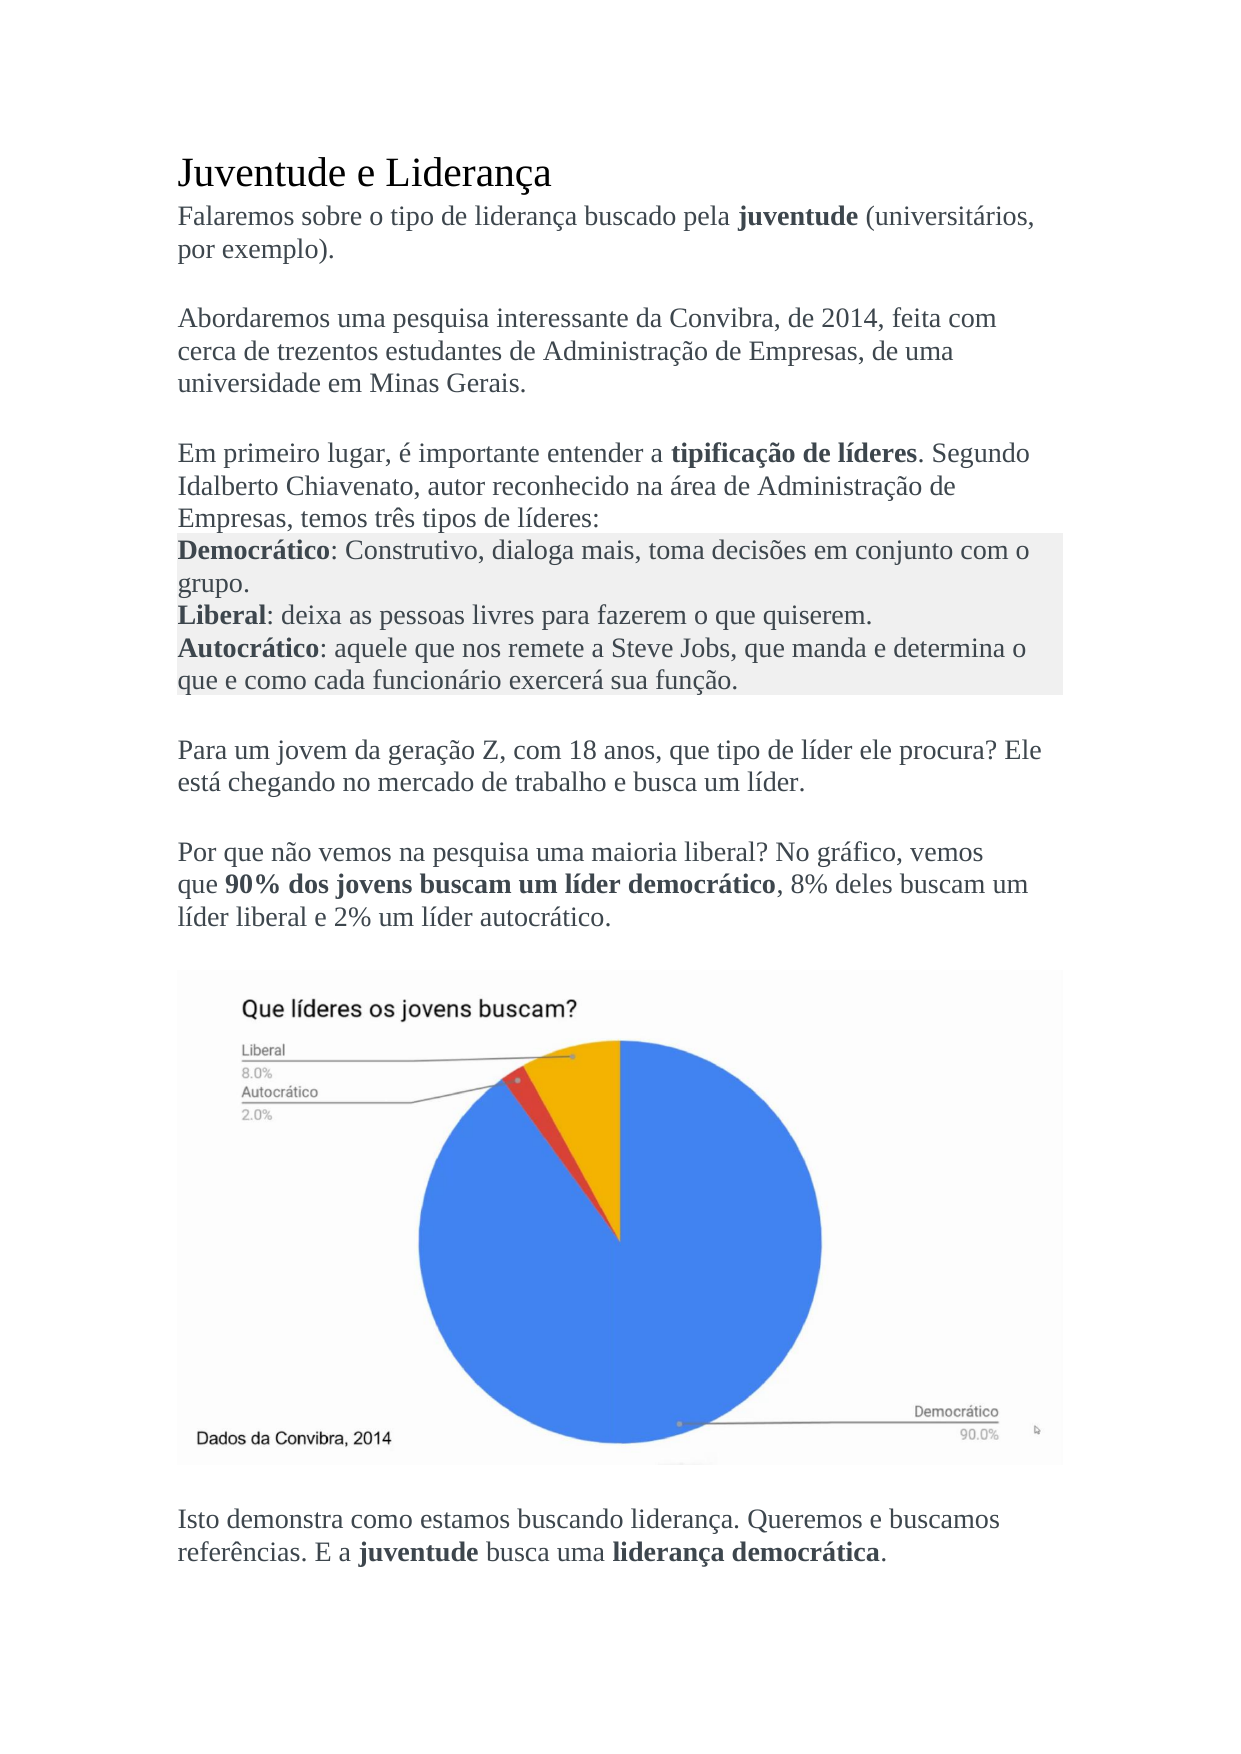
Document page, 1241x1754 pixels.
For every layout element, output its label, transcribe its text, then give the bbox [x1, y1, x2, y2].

text Autocrático: aquele que nos remete a Steve Jobs, que manda e determina o que e como cada funcionário exercerá sua função. [177, 631, 1063, 695]
text Para um jovem da geração Z, com 18 anos, que tipo de líder ele procura? Ele está chegando no mercado de trabalho e busca um líder. [177, 733, 1063, 798]
text Em primeiro lugar, é importante entender a tipificação de líderes. Segundo Idalberto Chiavenato, autor reconhecido na área de Administração de Empresas, temos três tipos de líderes: [177, 436, 1063, 533]
text Falaremos sobre o tipo de liderança buscado pela juventude (universitários, por exemplo). [177, 199, 1063, 264]
text Democrático: Construtivo, dialoga mais, toma decisões em conjunto com o grupo. [177, 533, 1063, 598]
picture [177, 970, 1063, 1465]
text Isto demonstra como estamos buscando liderança. Queremos e buscamos referências. E a juventude busca uma liderança democrática. [177, 1502, 1063, 1567]
subtitle Juventude e Liderança [177, 148, 1063, 196]
text Por que não vemos na pesquisa uma maioria liberal? No gráfico, vemos que 90% dos jovens buscam um líder democrático, 8% deles buscam um líder liberal e 2% um líder autocrático. [177, 835, 1063, 932]
text Abordaremos uma pesquisa interessante da Convibra, de 2014, feita com cerca de trezentos estudantes de Administração de Empresas, de uma universidade em Minas Gerais. [177, 302, 1063, 399]
text Liberal: deixa as pessoas livres para fazerem o que quiserem. [177, 598, 1063, 631]
